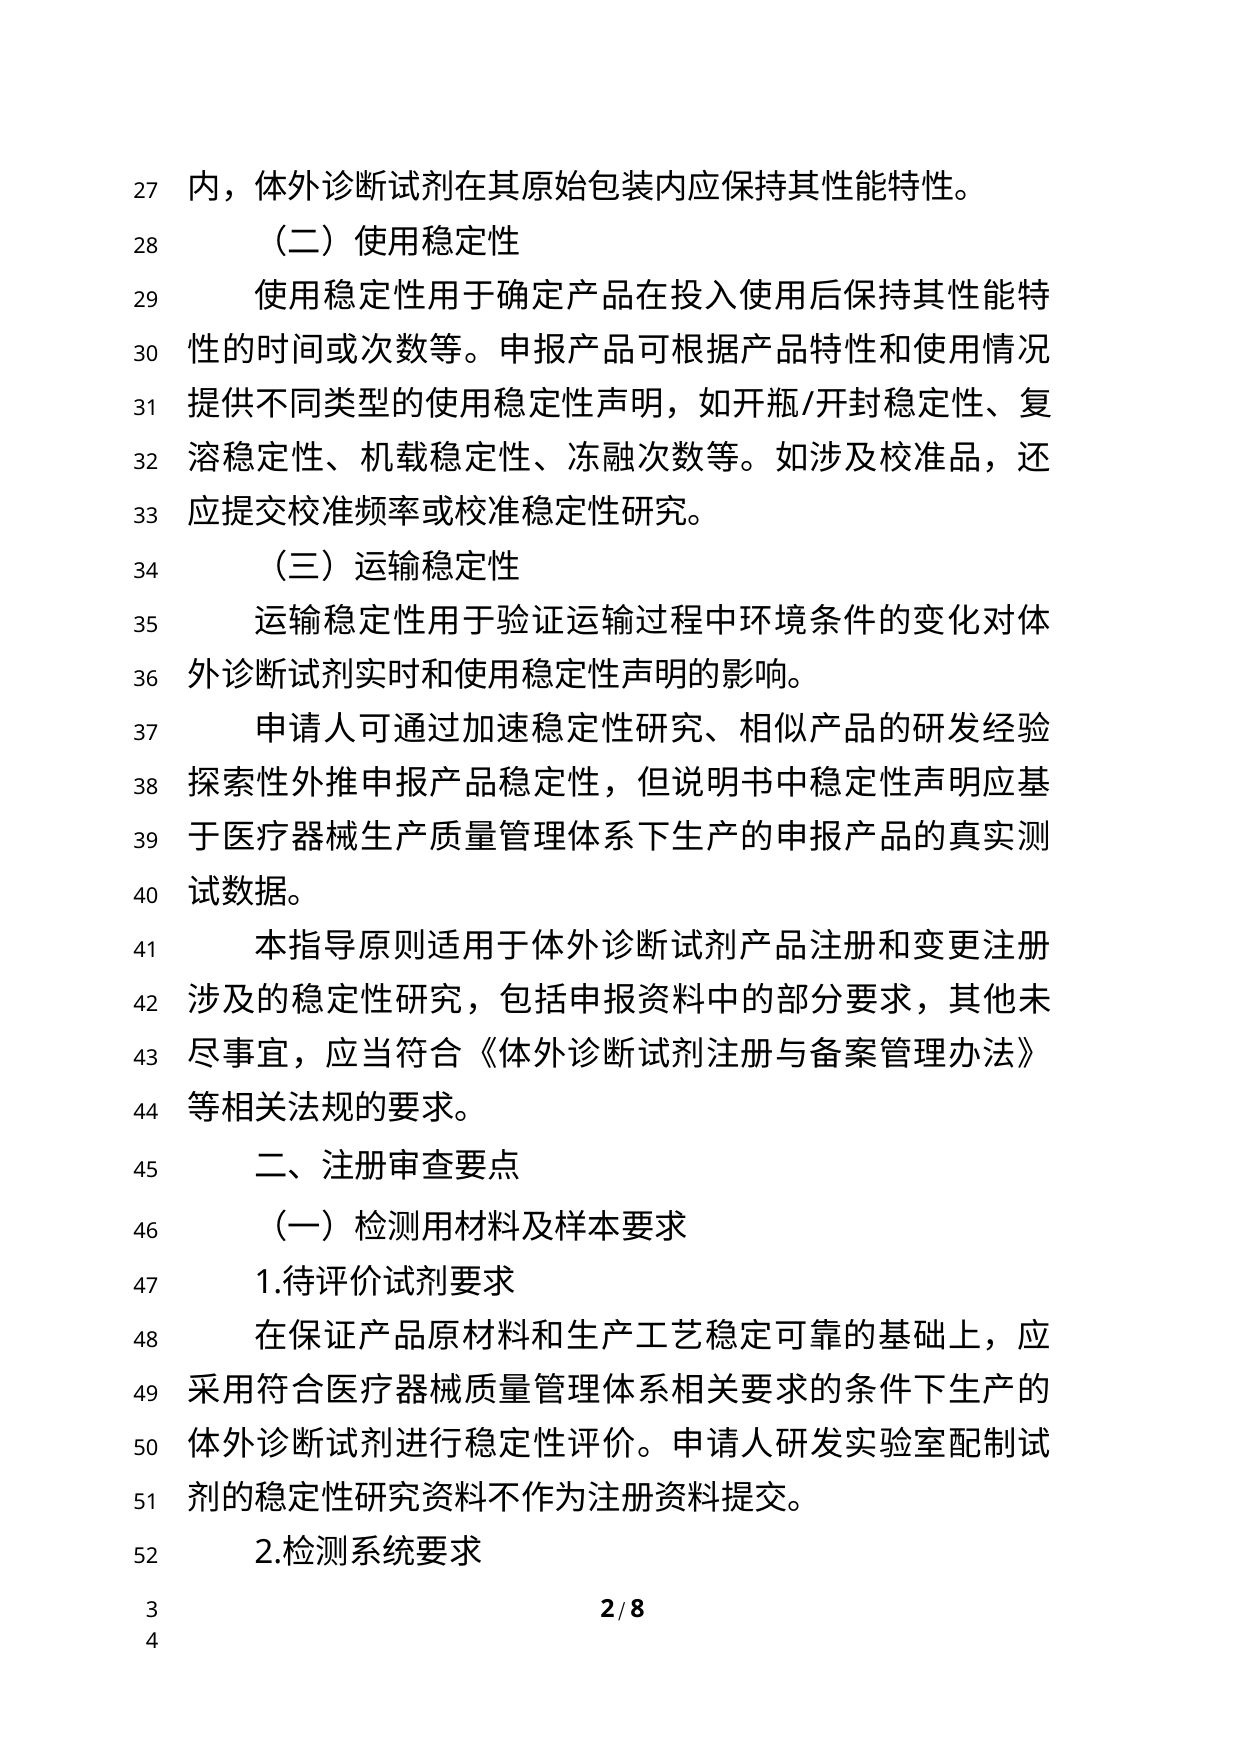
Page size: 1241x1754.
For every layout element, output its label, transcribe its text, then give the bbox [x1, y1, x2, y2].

text 二、注册审查要点 [187, 1131, 1053, 1196]
text 申请人可通过加速稳定性研究、相似产品的研发经验探索性外推申报产品稳定性，但说明书中稳定性声明应基于医疗器械生产质量管理体系下生产的申报产品的真实测试数据。 [187, 697, 1053, 914]
text （一）检测用材料及样本要求 [187, 1196, 1053, 1250]
text （三）运输稳定性 [187, 535, 1053, 589]
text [187, 156, 1053, 210]
text 在保证产品原材料和生产工艺稳定可靠的基础上，应采用符合医疗器械质量管理体系相关要求的条件下生产的体外诊断试剂进行稳定性评价。申请人研发实验室配制试剂的稳定性研究资料不作为注册资料提交。 [187, 1304, 1053, 1521]
text 运输稳定性用于验证运输过程中环境条件的变化对体外诊断试剂实时和使用稳定性声明的影响。 [187, 589, 1053, 697]
text 2.检测系统要求 [187, 1521, 1053, 1575]
text （二）使用稳定性 [187, 210, 1053, 264]
text 使用稳定性用于确定产品在投入使用后保持其性能特性的时间或次数等。申报产品可根据产品特性和使用情况提供不同类型的使用稳定性声明，如开瓶/开封稳定性、复溶稳定性、机载稳定性、冻融次数等。如涉及校准品，还应提交校准频率或校准稳定性研究。 [187, 264, 1053, 535]
text 1.待评价试剂要求 [187, 1250, 1053, 1304]
text 本指导原则适用于体外诊断试剂产品注册和变更注册涉及的稳定性研究，包括申报资料中的部分要求，其他未尽事宜，应当符合《体外诊断试剂注册与备案管理办法》等相关法规的要求。 [187, 914, 1053, 1131]
